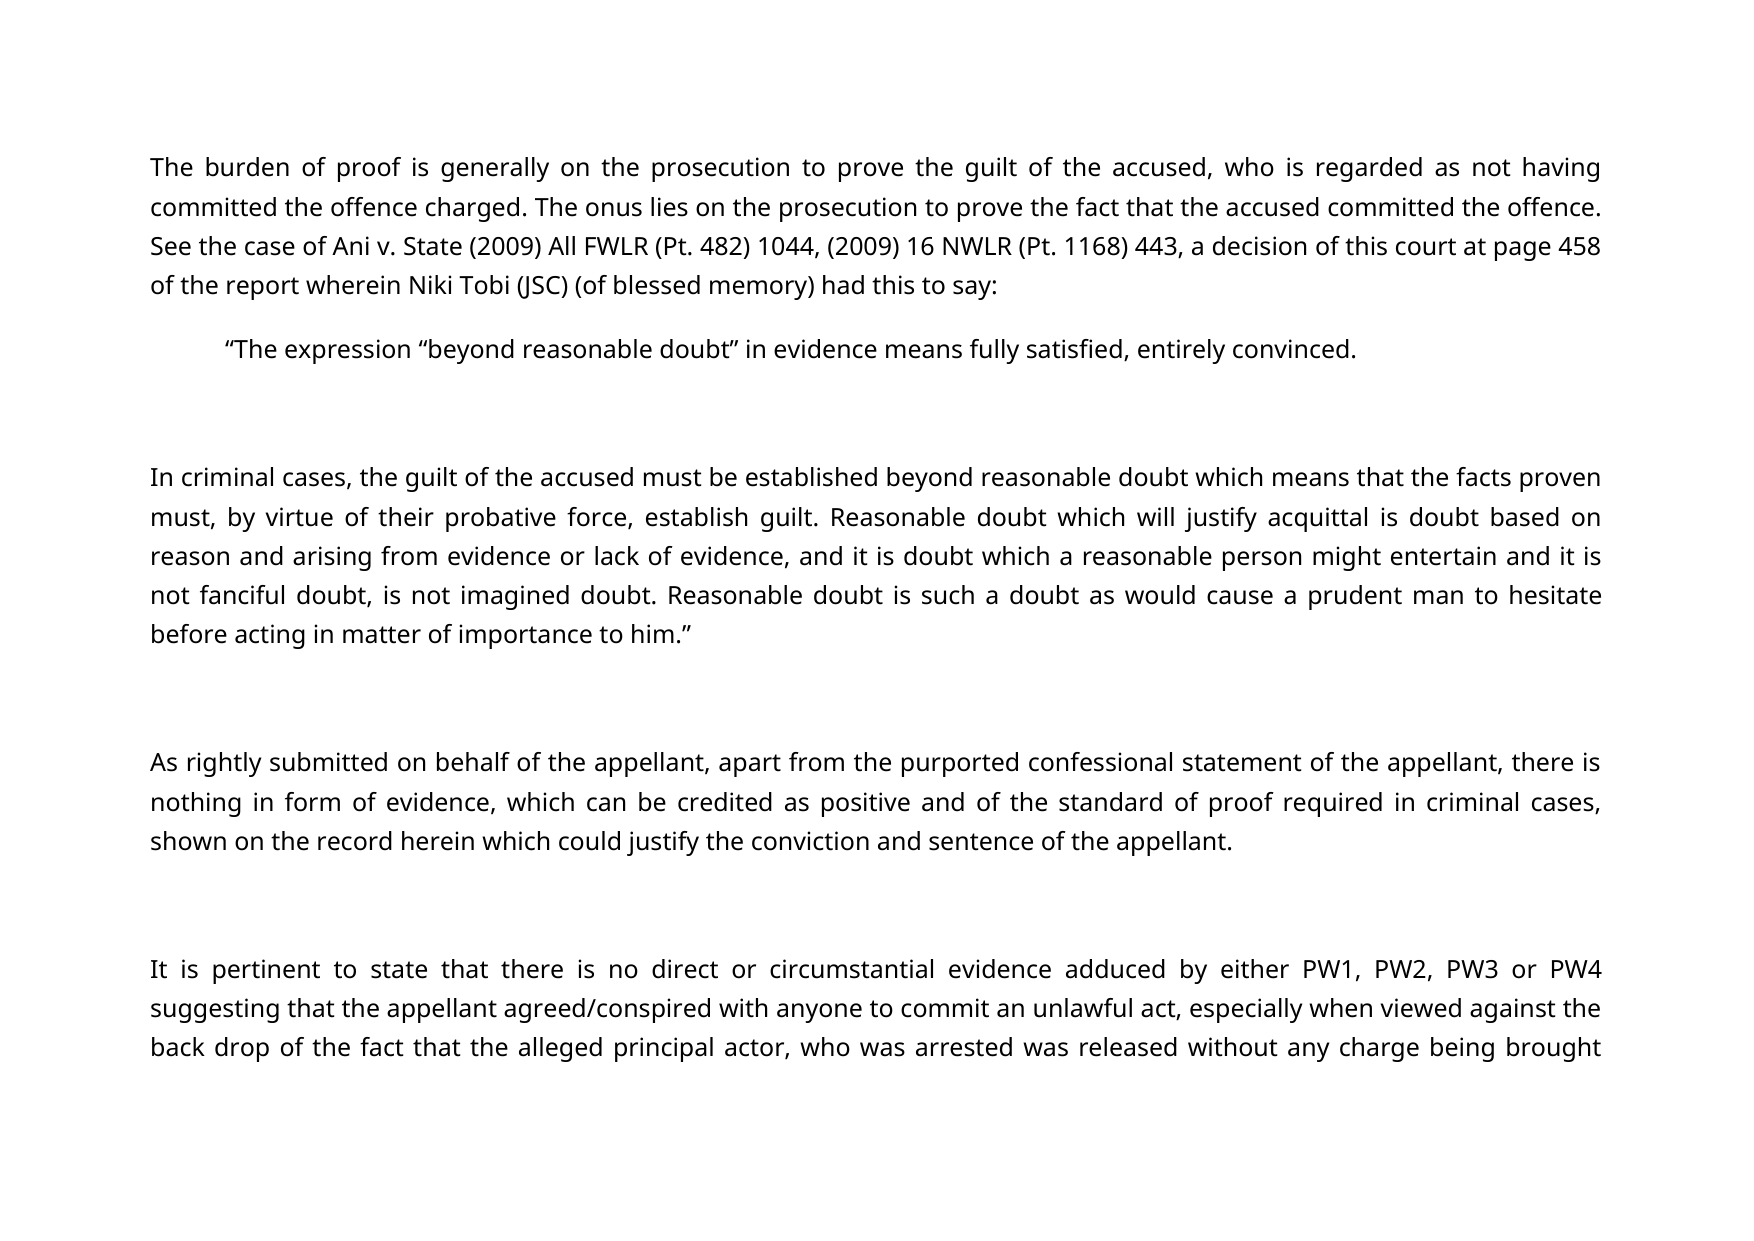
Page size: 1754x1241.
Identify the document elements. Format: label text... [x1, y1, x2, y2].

text The burden of proof is generally on the prosecution to prove the guilt of the accused, who is regarded as not having committed the offence charged. The onus lies on the prosecution to prove the fact that the accused committed the offence. See the case of Ani v. State (2009) All FWLR (Pt. 482) 1044, (2009) 16 NWLR (Pt. 1168) 443, a decision of this court at page 458 of the report wherein Niki Tobi (JSC) (of blessed memory) had this to say: [150, 150, 1604, 302]
text “The expression “beyond reasonable doubt” in evidence means fully satisfied, entirely convinced. [225, 332, 1604, 366]
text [150, 952, 1604, 1064]
text As rightly submitted on behalf of the appellant, apart from the purported confessional statement of the appellant, there is nothing in form of evidence, which can be credited as positive and of the standard of proof required in criminal cases, shown on the record herein which could justify the conviction and sentence of the appellant. [150, 745, 1604, 857]
text In criminal cases, the guilt of the accused must be established beyond reasonable doubt which means that the facts proven must, by virtue of their probative force, establish guilt. Reasonable doubt which will justify acquittal is doubt based on reason and arising from evidence or lack of evidence, and it is doubt which a reasonable person might entertain and it is not fanciful doubt, is not imagined doubt. Reasonable doubt is such a doubt as would cause a prudent man to hesitate before acting in matter of importance to him.” [150, 460, 1604, 651]
